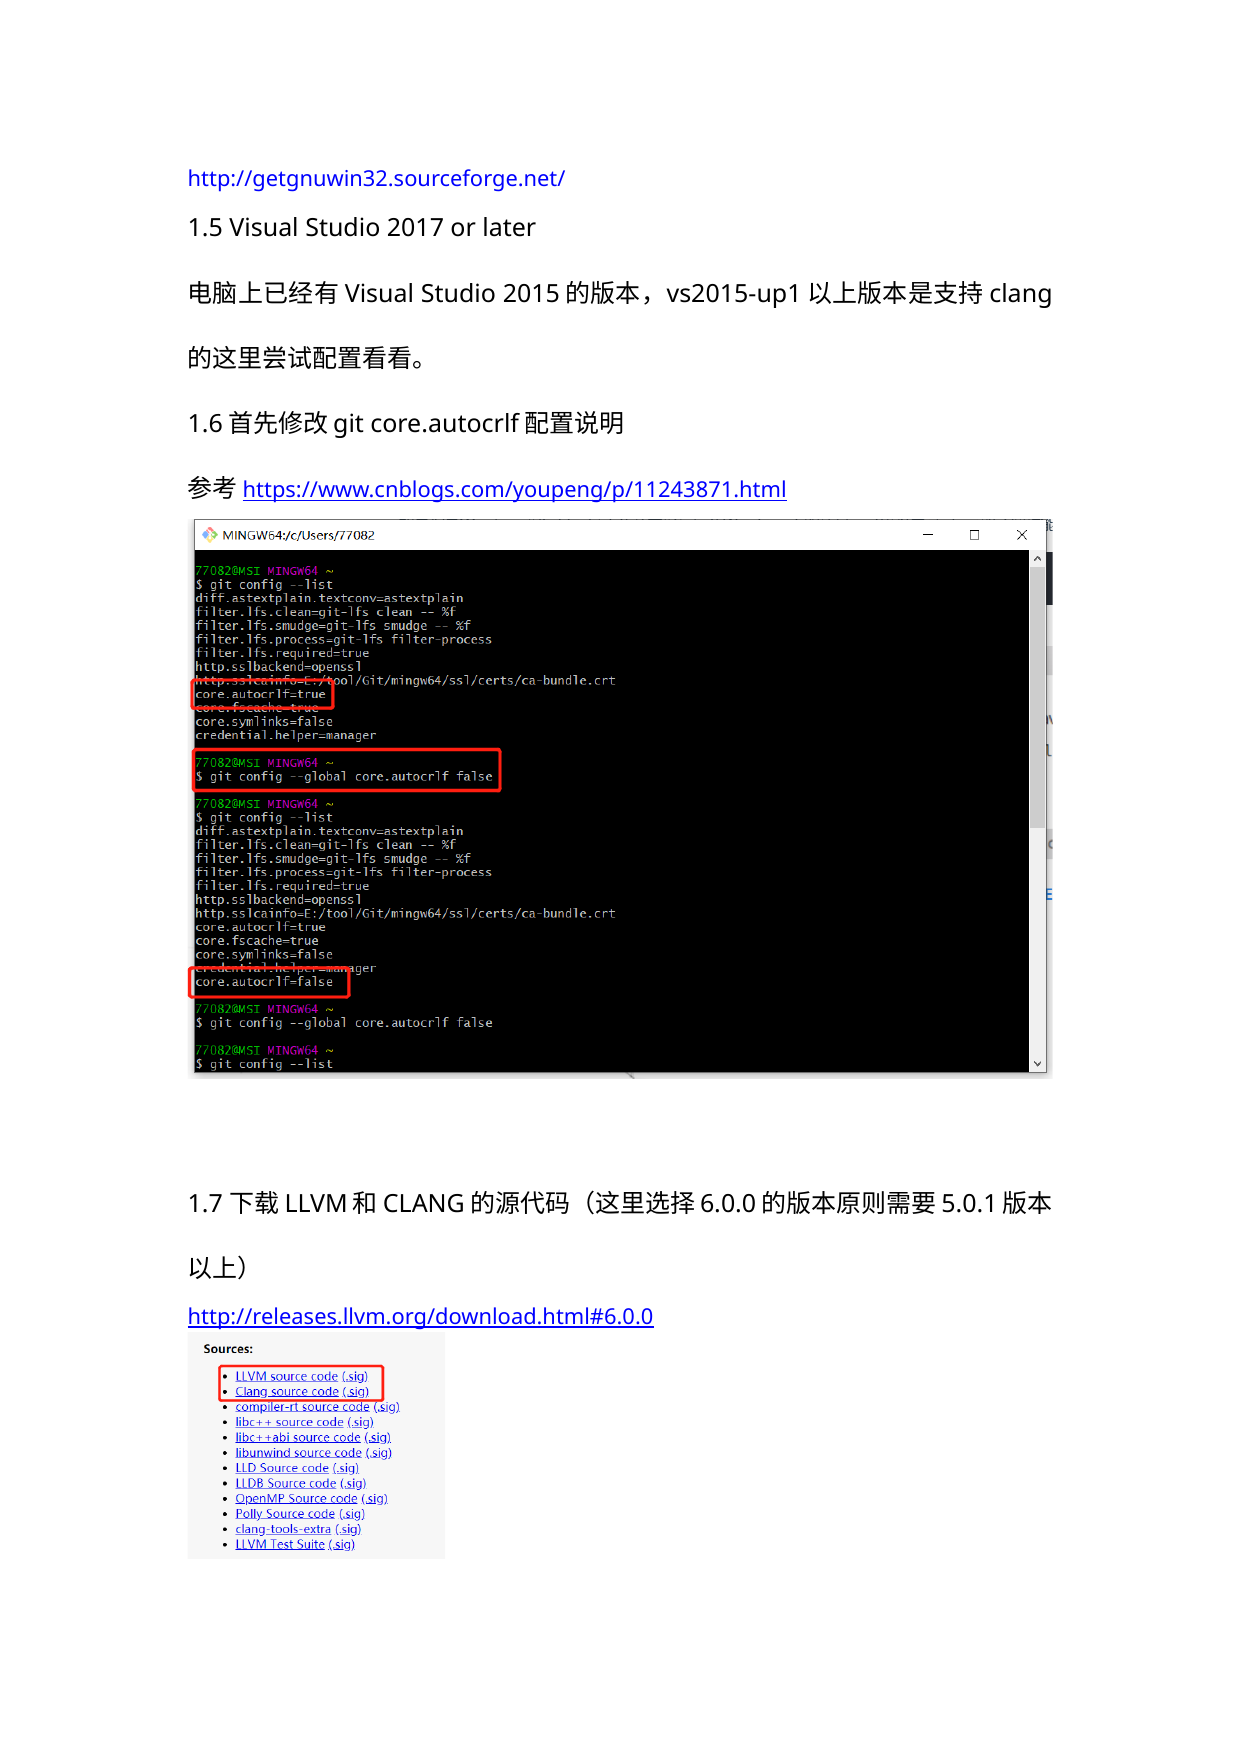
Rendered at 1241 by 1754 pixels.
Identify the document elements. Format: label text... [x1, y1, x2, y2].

text http://releases.llvm.org/download.html#6.0.0 [187, 1299, 1053, 1332]
text 参考https://www.cnblogs.com/youpeng/p/11243871.html [187, 454, 1053, 519]
text 1.7 下载LLVM和CLANG的源代码（这里选择6.0.0的版本原则需要5.0.1版本以上） [187, 1169, 1053, 1299]
text http://getgnuwin32.sourceforge.net/ [187, 162, 1053, 194]
text 1.5 Visual Studio 2017 or later [187, 194, 1053, 259]
text 电脑上已经有Visual Studio 2015的版本，vs2015-up1以上版本是支持clang的这里尝试配置看看。 [187, 259, 1053, 389]
picture [187, 1332, 445, 1559]
picture [187, 519, 1053, 1079]
text 1.6首先修改git core.autocrlf配置说明 [187, 389, 1053, 454]
